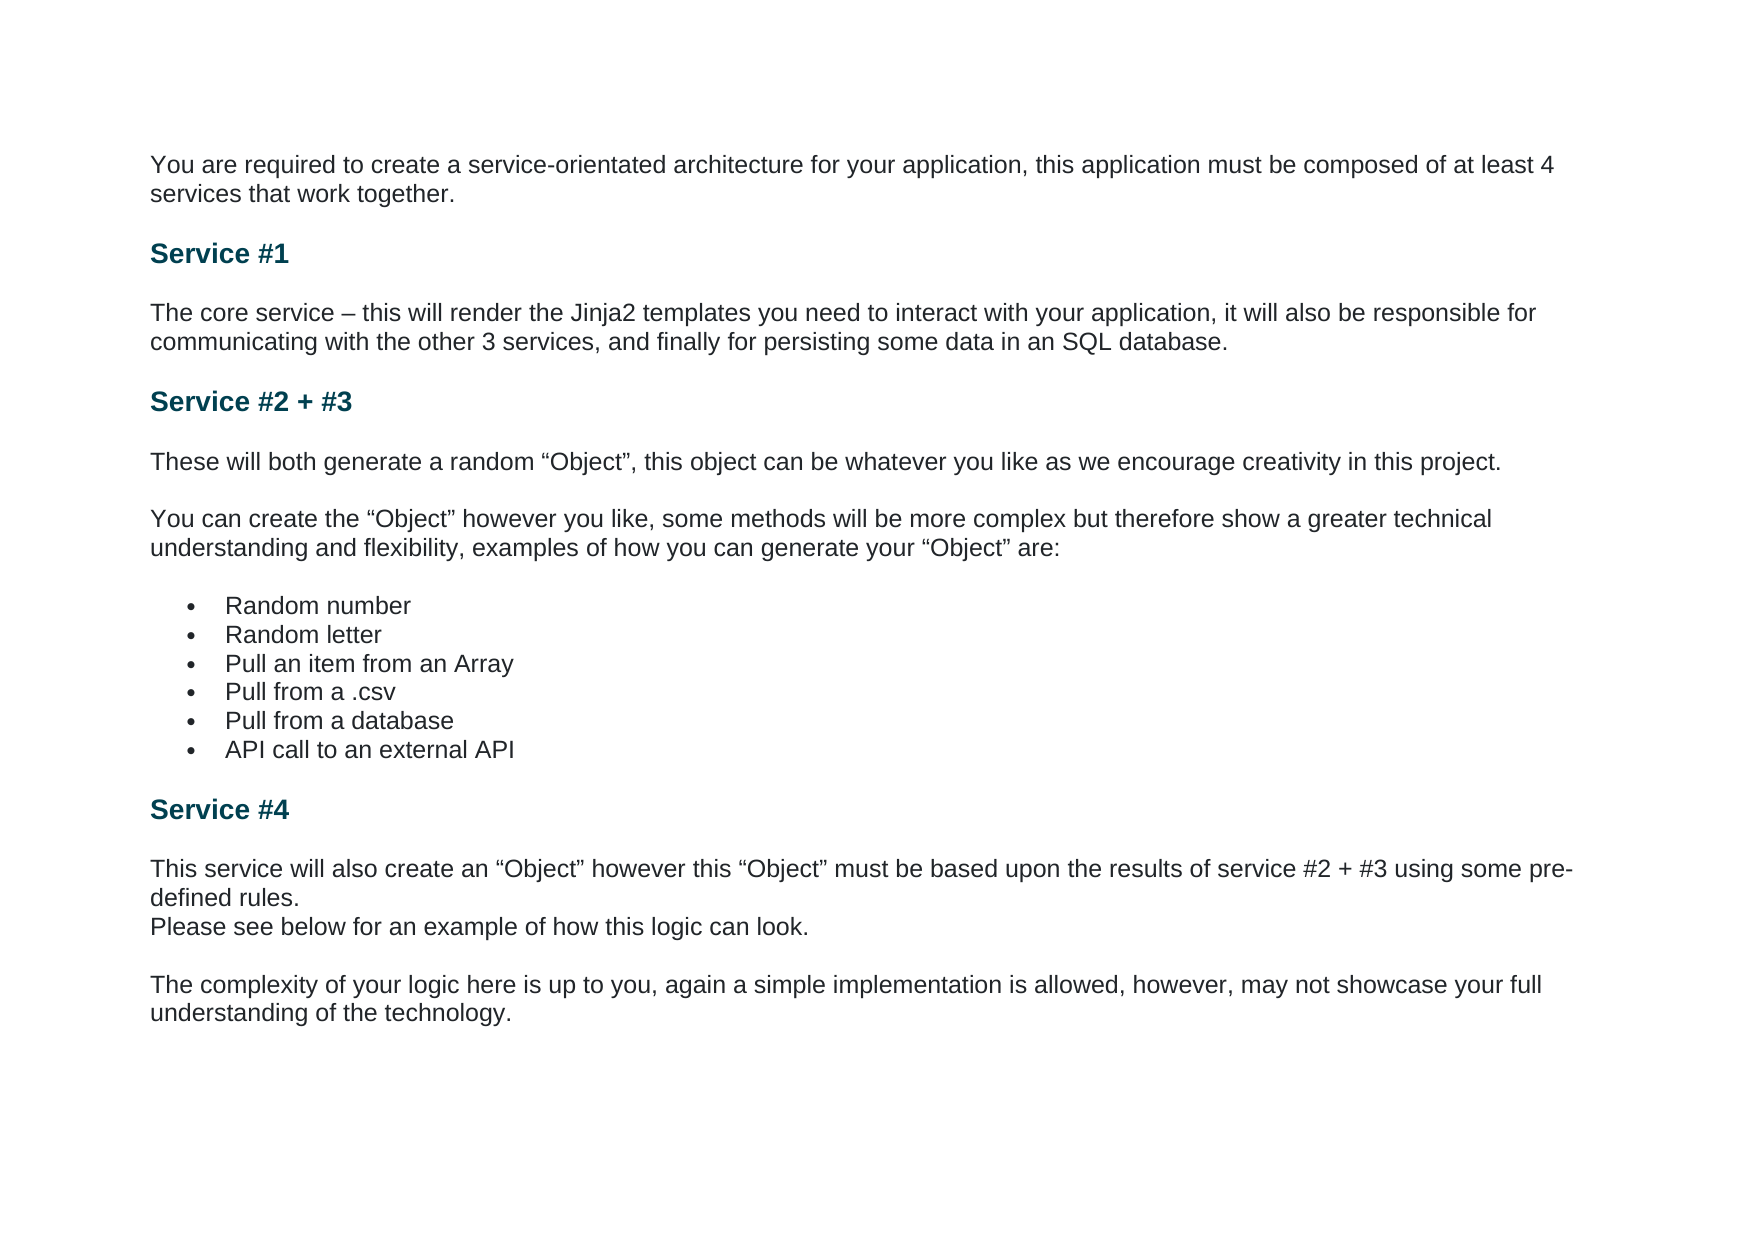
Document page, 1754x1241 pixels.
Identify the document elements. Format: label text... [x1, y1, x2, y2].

text Service #1 [150, 237, 1604, 269]
list Random letter [187, 620, 1604, 648]
text Service #2 + #3 [150, 385, 1604, 417]
text This service will also create an “Object” however this “Object” must be based upon the results of service #2 + #3 using some pre-defined rules. Please see below for an example of how this logic can look. [150, 854, 1604, 941]
list Pull an item from an Array [187, 648, 1604, 677]
list API call to an external API [187, 735, 1604, 763]
text These will both generate a random “Object”, this object can be whatever you like as we encourage creativity in this project. [150, 446, 1604, 475]
text Service #4 [150, 793, 1604, 825]
text You are required to create a service-orientated architecture for your application, this application must be composed of at least 4 services that work together. [150, 150, 1604, 207]
text You can create the “Object” however you like, some methods will be more complex but therefore show a greater technical understanding and flexibility, examples of how you can generate your “Object” are: [150, 504, 1604, 562]
list Pull from a .csv [187, 677, 1604, 706]
text The complexity of your logic here is up to you, again a simple implementation is allowed, however, may not showcase your full understanding of the technology. [150, 970, 1604, 1027]
list Random number [187, 591, 1604, 620]
text The core service – this will render the Jinja2 templates you need to interact with your application, it will also be responsible for communicating with the other 3 services, and finally for persisting some data in an SQL database. [150, 298, 1604, 356]
list Pull from a database [187, 706, 1604, 735]
